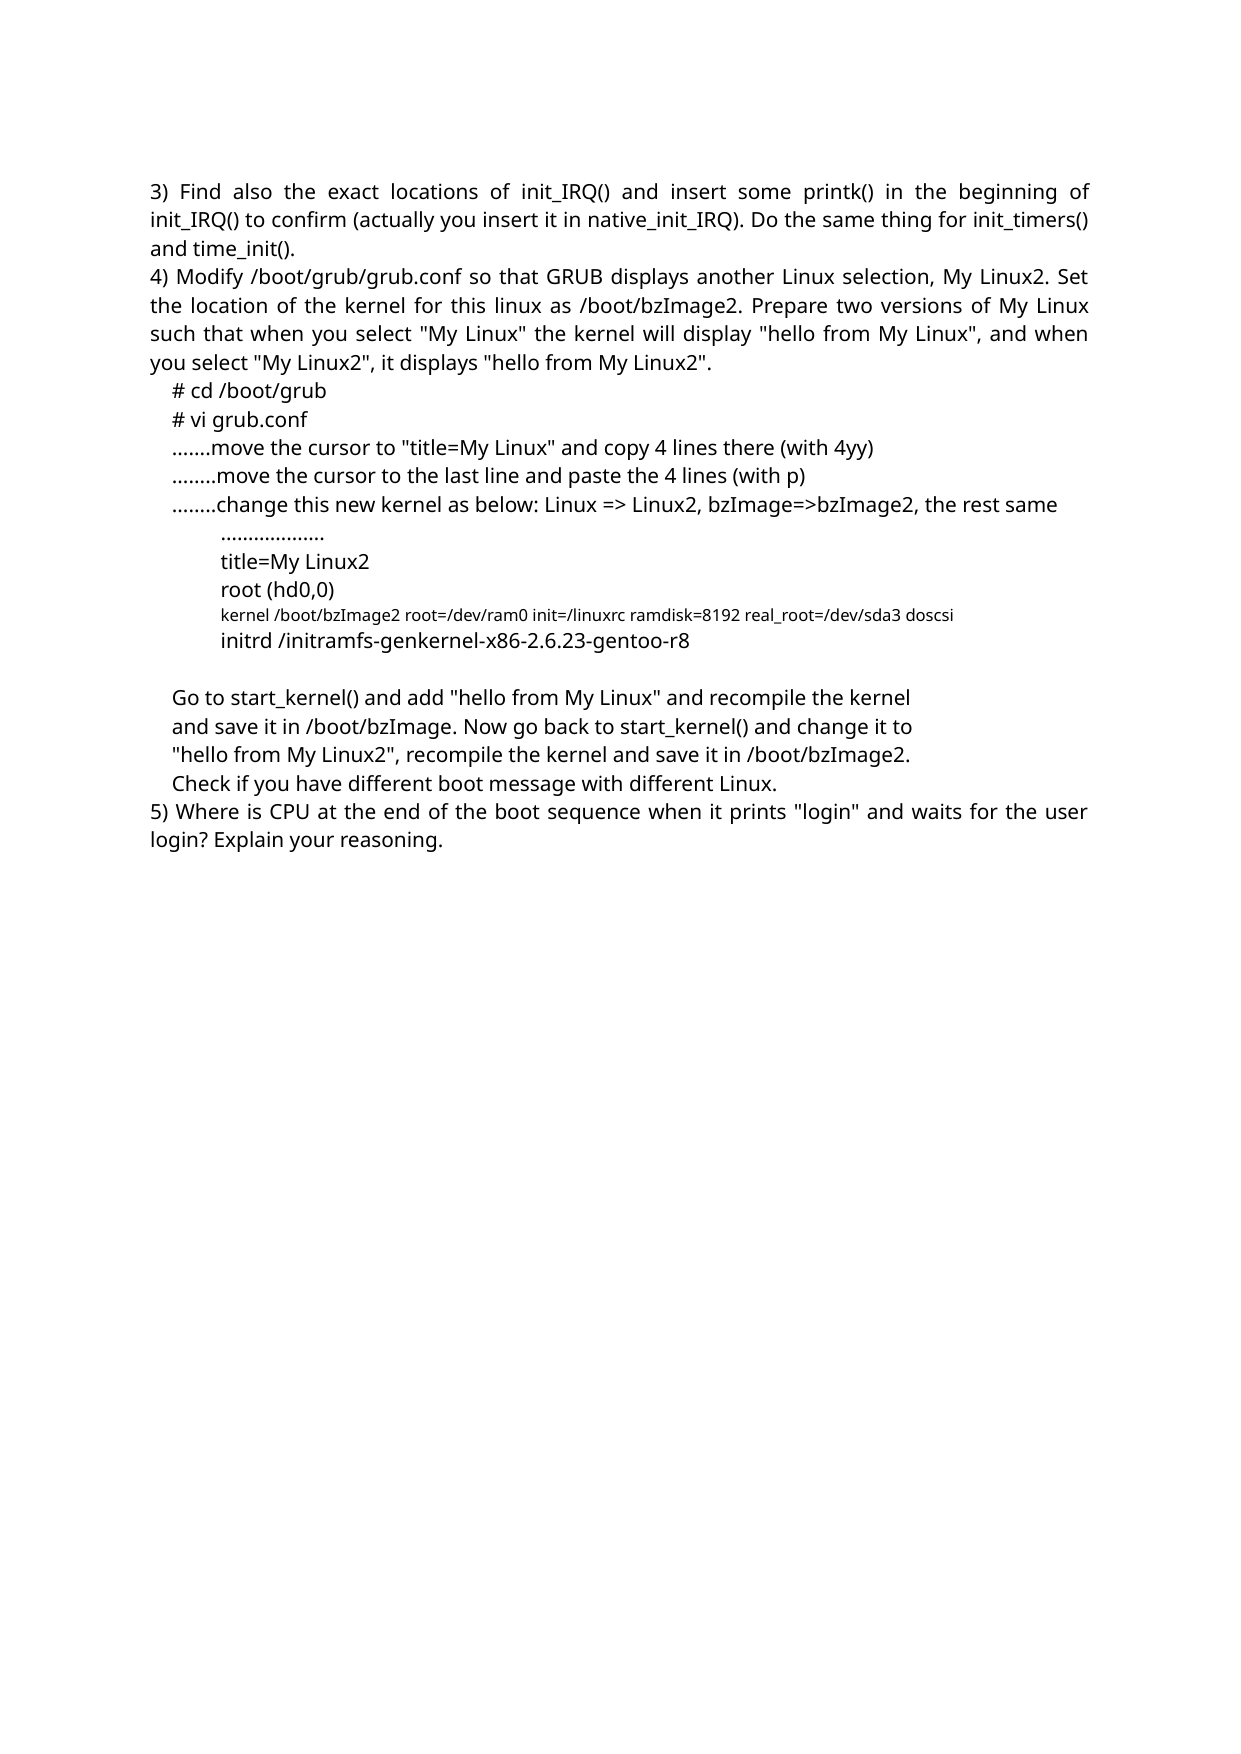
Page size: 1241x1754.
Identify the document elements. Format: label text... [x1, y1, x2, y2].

text # cd /boot/grub [150, 376, 1090, 405]
text initrd /initramfs-genkernel-x86-2.6.23-gentoo-r8 [150, 626, 1090, 655]
text ........change this new kernel as below: Linux => Linux2, bzImage=>bzImage2, the rest same [150, 490, 1090, 518]
text Check if you have different boot message with different Linux. [150, 769, 1090, 797]
text ........move the cursor to the last line and paste the 4 lines (with p) [150, 462, 1090, 490]
text 5) Where is CPU at the end of the boot sequence when it prints "login" and waits for the user login? Explain your reasoning. [150, 797, 1090, 854]
text ………………. [150, 518, 1090, 547]
text root (hd0,0) [150, 575, 1090, 604]
text # vi grub.conf [150, 405, 1090, 433]
text .......move the cursor to "title=My Linux" and copy 4 lines there (with 4yy) [150, 433, 1090, 462]
text "hello from My Linux2", recompile the kernel and save it in /boot/bzImage2. [150, 740, 1090, 769]
text and save it in /boot/bzImage. Now go back to start_kernel() and change it to [150, 712, 1090, 740]
text Go to start_kernel() and add "hello from My Linux" and recompile the kernel [150, 683, 1090, 712]
text 4) Modify /boot/grub/grub.conf so that GRUB displays another Linux selection, My Linux2. Set the location of the kernel for this linux as /boot/bzImage2. Prepare two versions of My Linux such that when you select "My Linux" the kernel will display "hello from My Linux", and when you select "My Linux2", it displays "hello from My Linux2". [150, 262, 1090, 376]
text kernel /boot/bzImage2 root=/dev/ram0 init=/linuxrc ramdisk=8192 real_root=/dev/sda3 doscsi [150, 604, 1090, 626]
text title=My Linux2 [150, 547, 1090, 575]
text 3) Find also the exact locations of init_IRQ() and insert some printk() in the beginning of init_IRQ() to confirm (actually you insert it in native_init_IRQ). Do the same thing for init_timers() and time_init(). [150, 177, 1090, 262]
